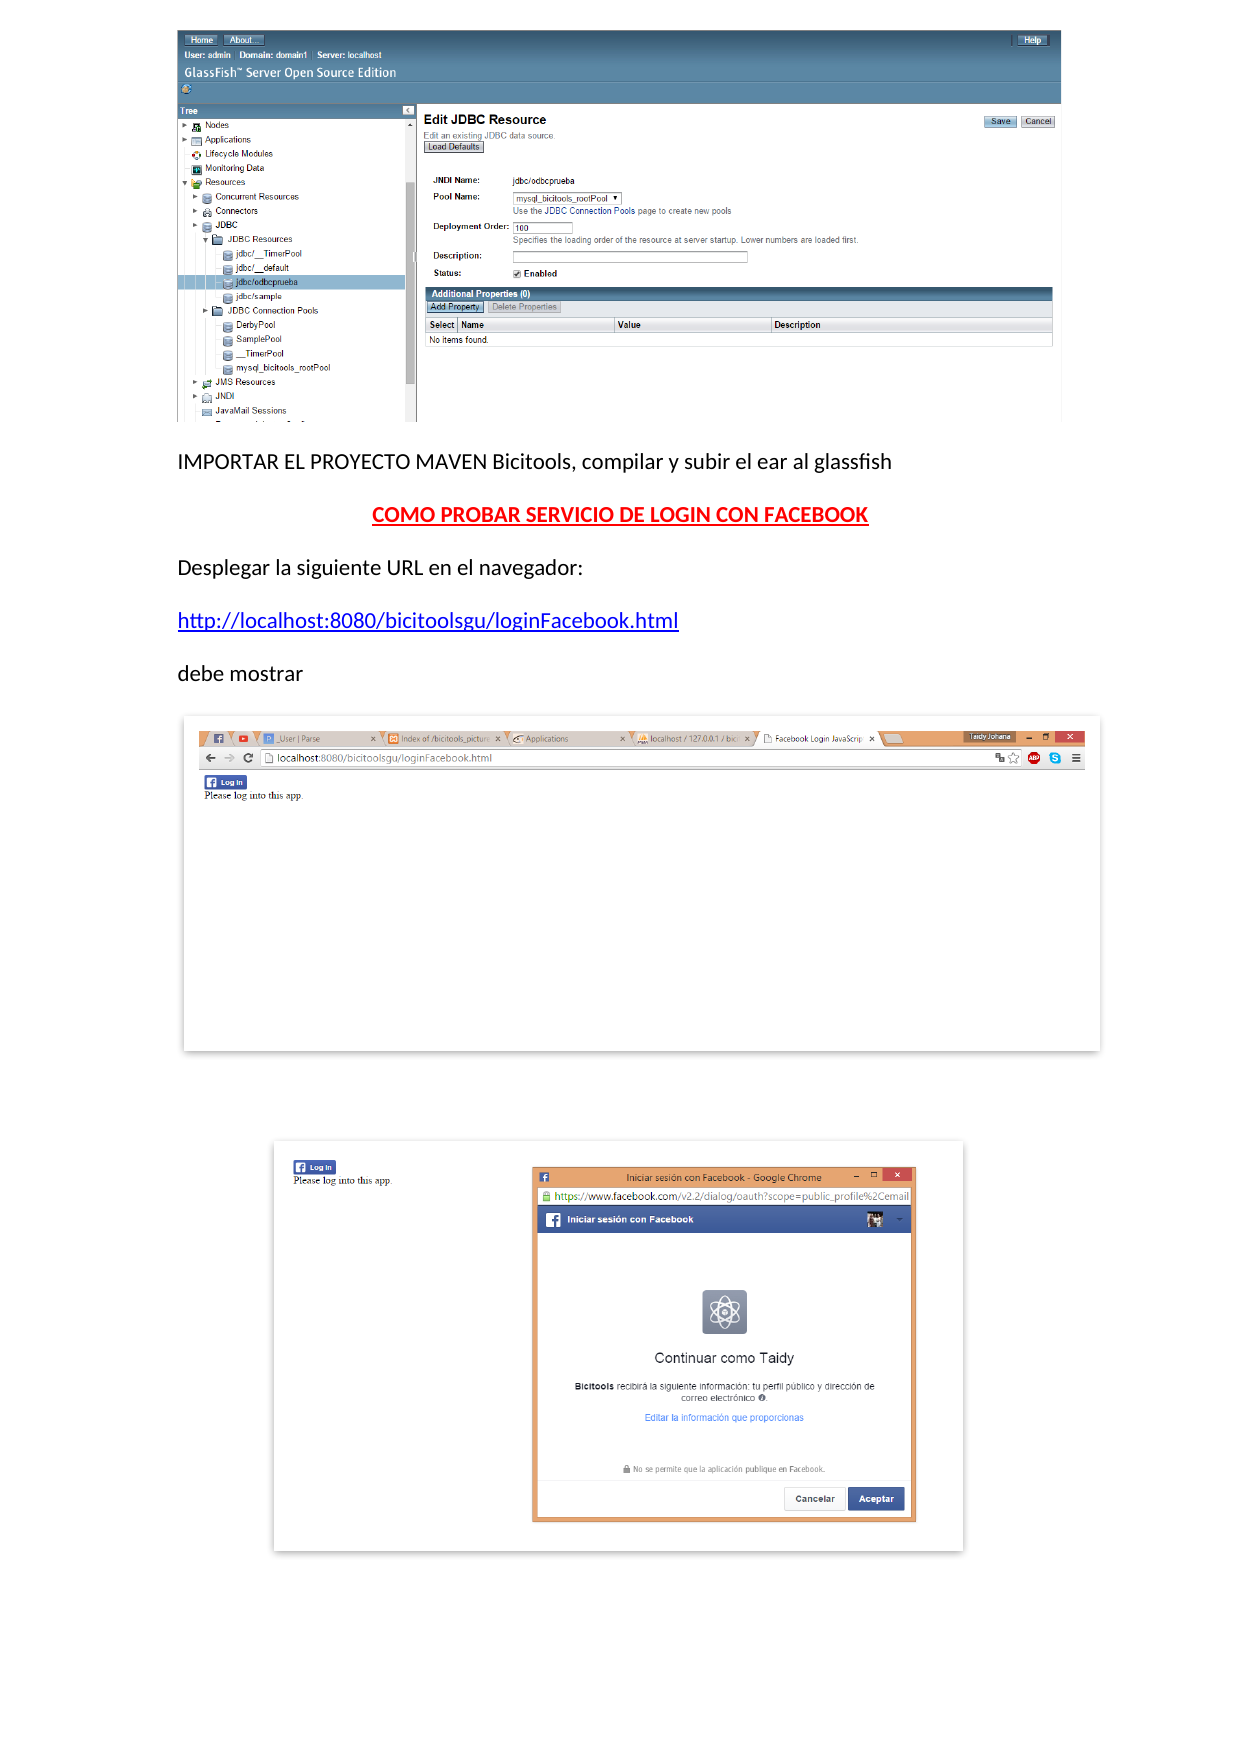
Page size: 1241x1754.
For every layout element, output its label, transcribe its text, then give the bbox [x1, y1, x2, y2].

text debe mostrar [177, 659, 1063, 687]
picture [177, 29, 1062, 422]
picture [199, 731, 1085, 1036]
text http://localhost:8080/bicitoolsgu/loginFacebook.html [177, 606, 1063, 634]
text COMO PROBAR SERVICIO DE LOGIN CON FACEBOOK [177, 500, 1063, 528]
picture [289, 1156, 948, 1536]
text Desplegar la siguiente URL en el navegador: [177, 553, 1063, 581]
text IMPORTAR EL PROYECTO MAVEN Bicitools, compilar y subir el ear al glassfish [177, 447, 1063, 475]
